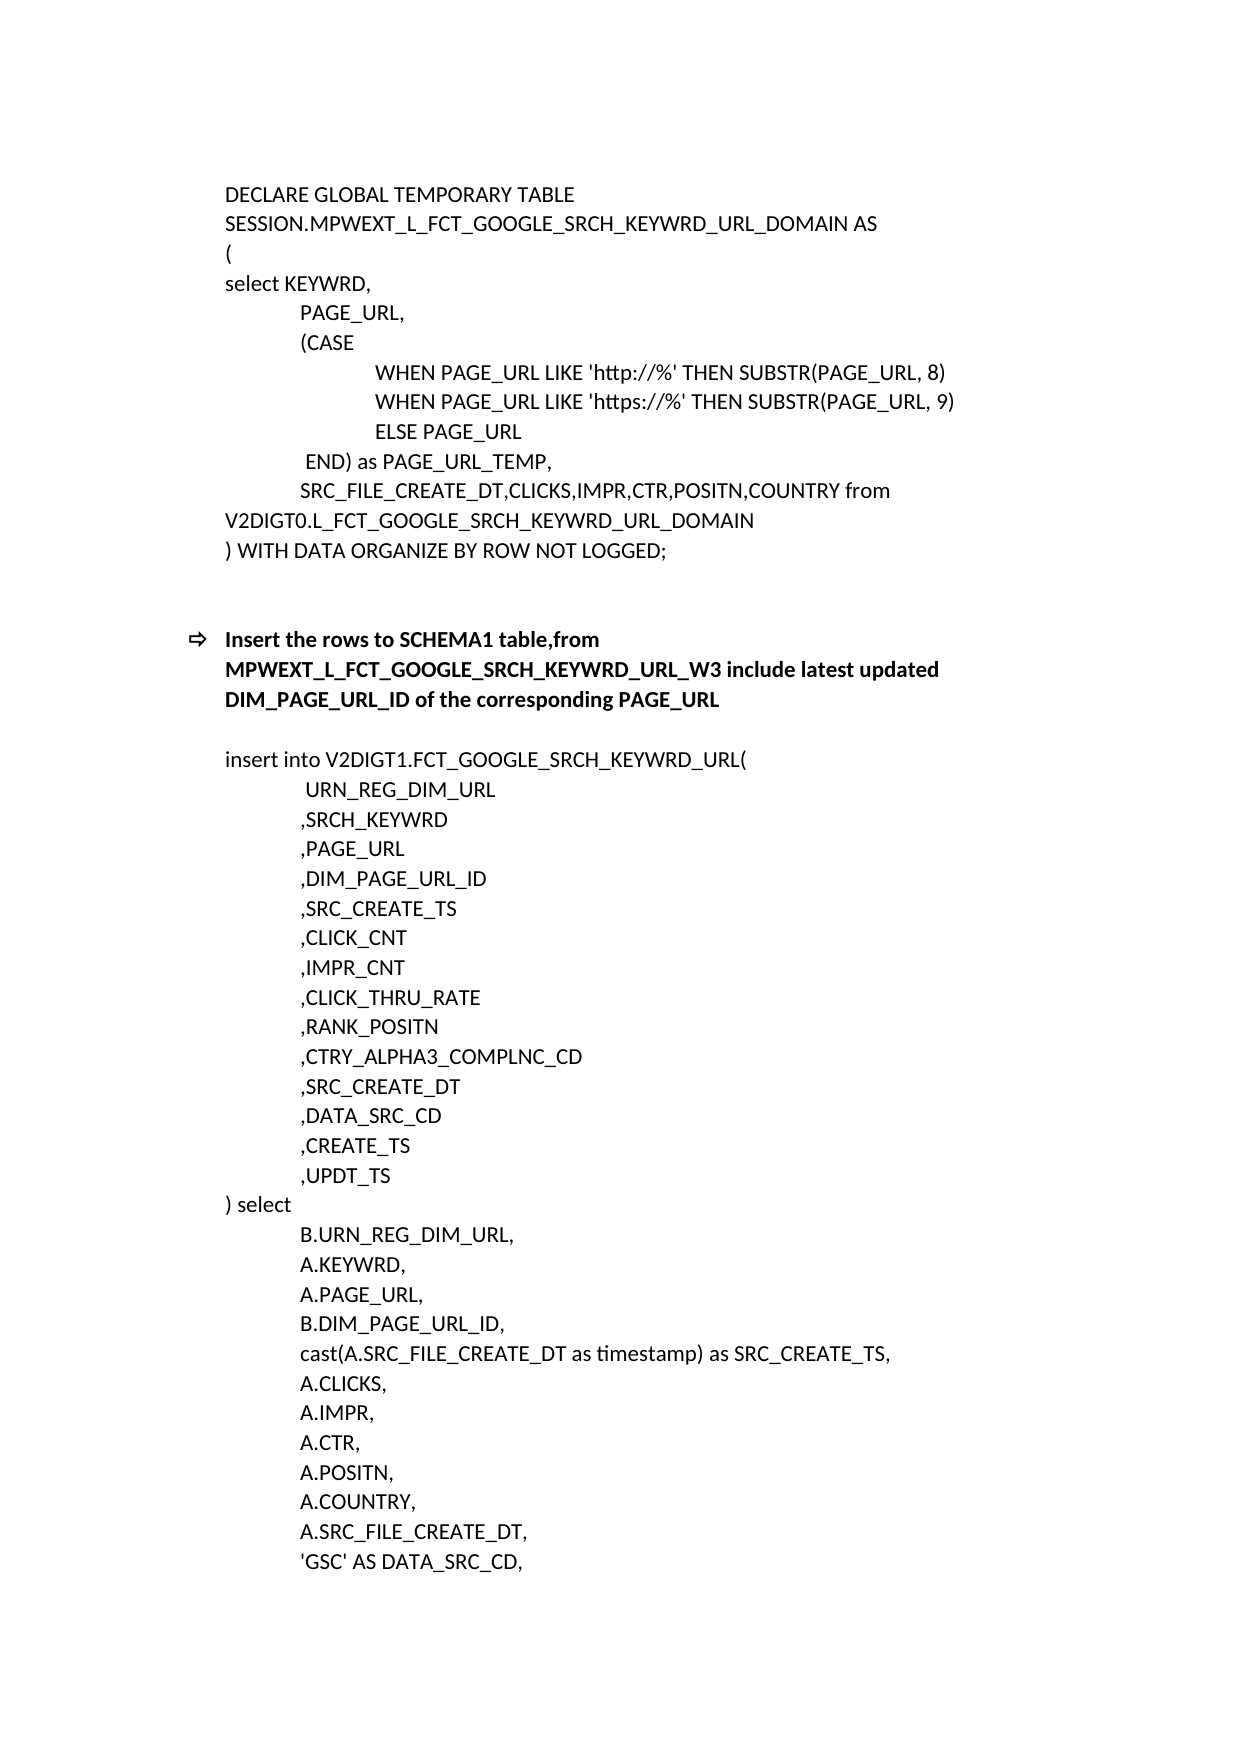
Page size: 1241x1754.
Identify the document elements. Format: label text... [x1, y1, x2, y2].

list ,CLICK_CNT [225, 923, 1090, 951]
list WHEN PAGE_URL LIKE 'http://%' THEN SUBSTR(PAGE_URL, 8) [225, 358, 1090, 386]
list ,RANK_POSITN [225, 1012, 1090, 1041]
list select KEYWRD, [225, 269, 1090, 297]
list Insert the rows to SCHEMA1 table,from MPWEXT_L_FCT_GOOGLE_SRCH_KEYWRD_URL_W3 include latest updated DIM_PAGE_URL_ID of the corresponding PAGE_URL [187, 625, 1090, 713]
list B.DIM_PAGE_URL_ID, [225, 1309, 1090, 1337]
list ,PAGE_URL [225, 834, 1090, 862]
list ,CLICK_THRU_RATE [225, 983, 1090, 1011]
list A.SRC_FILE_CREATE_DT, [225, 1517, 1090, 1545]
list A.KEYWRD, [225, 1250, 1090, 1278]
list ( [225, 239, 1090, 267]
list A.PAGE_URL, [225, 1280, 1090, 1308]
list A.COUNTRY, [225, 1487, 1090, 1516]
list ,SRCH_KEYWRD [225, 805, 1090, 833]
list PAGE_URL, [225, 298, 1090, 326]
list WHEN PAGE_URL LIKE 'https://%' THEN SUBSTR(PAGE_URL, 9) [225, 387, 1090, 416]
list A.POSITN, [225, 1458, 1090, 1486]
list END) as PAGE_URL_TEMP, [225, 447, 1090, 475]
list cast(A.SRC_FILE_CREATE_DT as timestamp) as SRC_CREATE_TS, [225, 1339, 1090, 1367]
list ,DATA_SRC_CD [225, 1102, 1090, 1129]
list SRC_FILE_CREATE_DT,CLICKS,IMPR,CTR,POSITN,COUNTRY from V2DIGT0.L_FCT_GOOGLE_SRCH_KEYWRD_URL_DOMAIN [225, 477, 1090, 534]
list ,IMPR_CNT [225, 953, 1090, 981]
list ,SRC_CREATE_DT [225, 1072, 1090, 1100]
list URN_REG_DIM_URL [225, 775, 1090, 803]
list ,DIM_PAGE_URL_ID [225, 864, 1090, 892]
list A.IMPR, [225, 1398, 1090, 1426]
list ) select [225, 1191, 1090, 1219]
list insert into V2DIGT1.FCT_GOOGLE_SRCH_KEYWRD_URL( [225, 745, 1090, 773]
list ,CREATE_TS [225, 1131, 1090, 1159]
list ,CTRY_ALPHA3_COMPLNC_CD [225, 1042, 1090, 1070]
list 'GSC' AS DATA_SRC_CD, [225, 1547, 1090, 1575]
list B.URN_REG_DIM_URL, [225, 1220, 1090, 1248]
list ,UPDT_TS [225, 1161, 1090, 1189]
list DECLARE GLOBAL TEMPORARY TABLE SESSION.MPWEXT_L_FCT_GOOGLE_SRCH_KEYWRD_URL_DOMAIN AS [225, 180, 1090, 237]
list ,SRC_CREATE_TS [225, 894, 1090, 922]
list (CASE [225, 328, 1090, 356]
list A.CLICKS, [225, 1369, 1090, 1397]
list ) WITH DATA ORGANIZE BY ROW NOT LOGGED; [225, 536, 1090, 564]
list A.CTR, [225, 1428, 1090, 1456]
list ELSE PAGE_URL [225, 417, 1090, 445]
